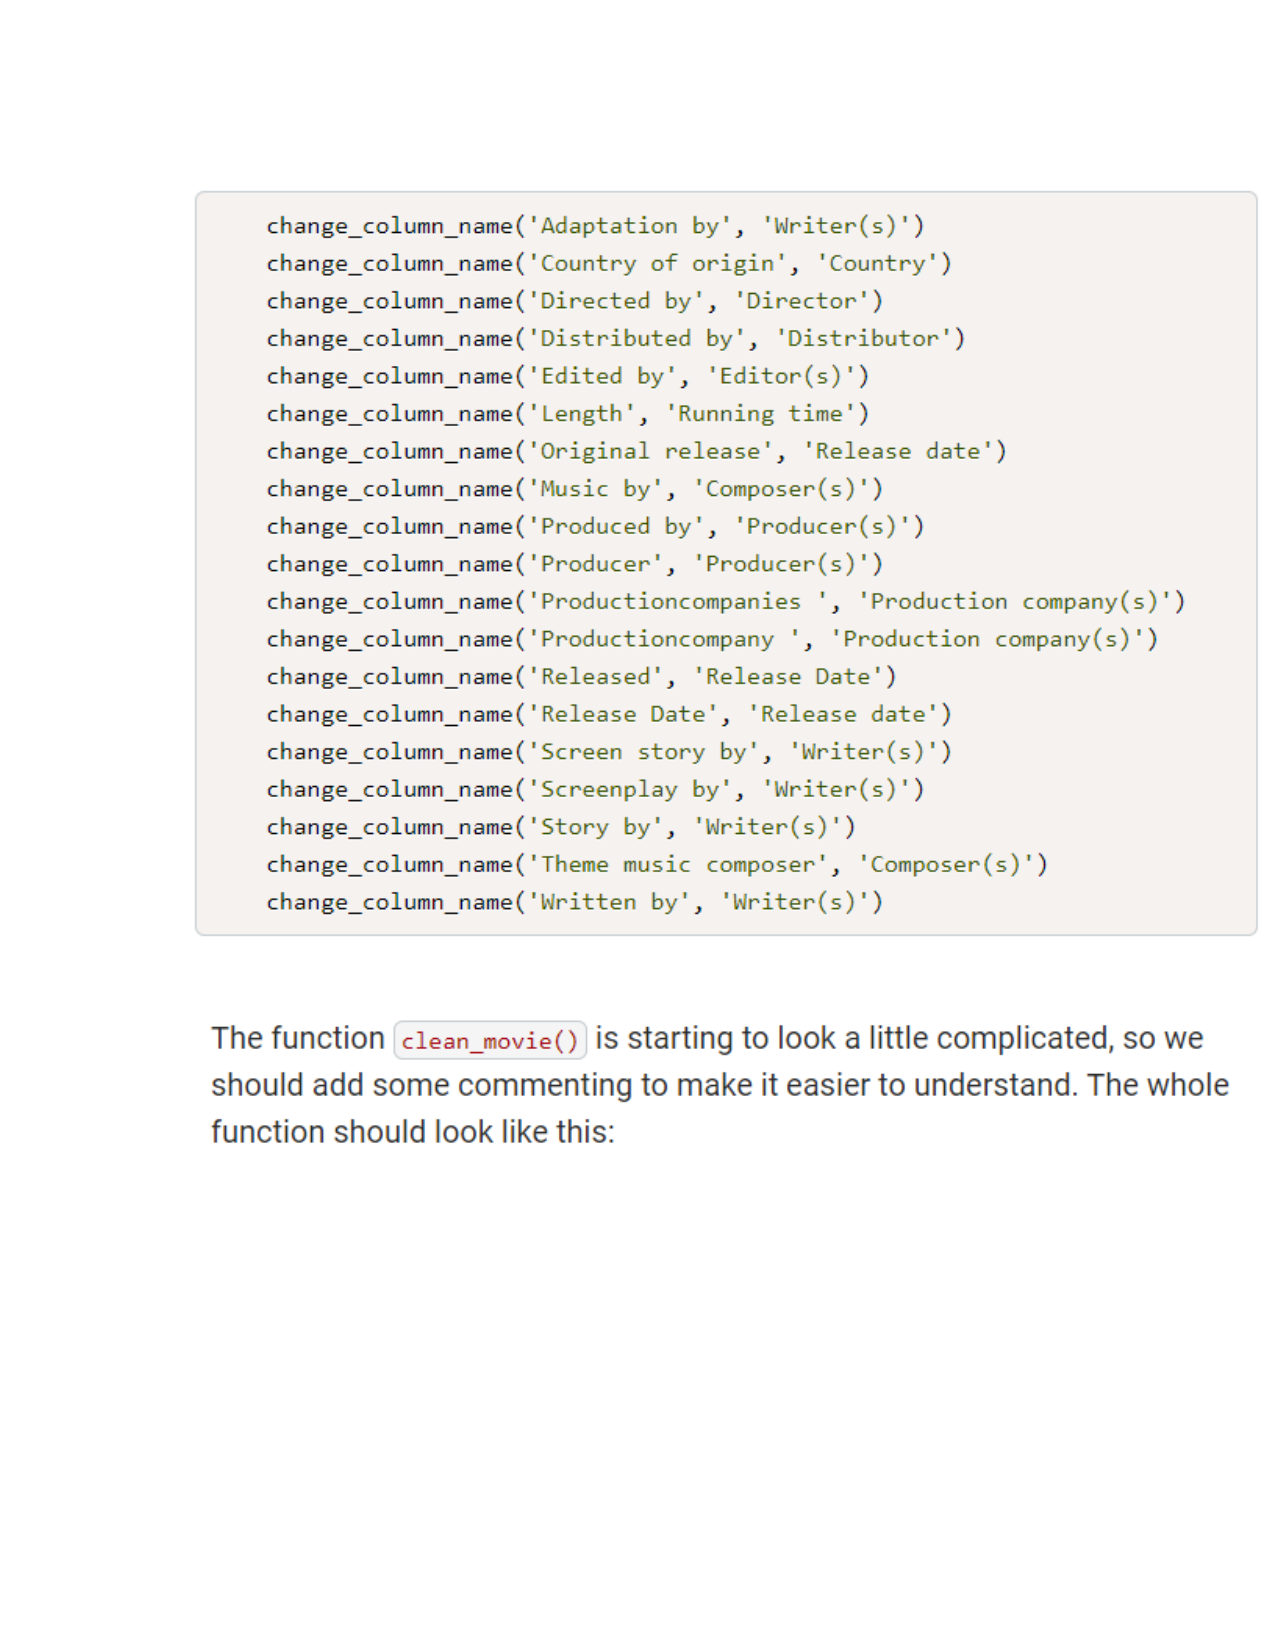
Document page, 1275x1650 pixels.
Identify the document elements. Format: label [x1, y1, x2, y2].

picture [150, 150, 1275, 1157]
